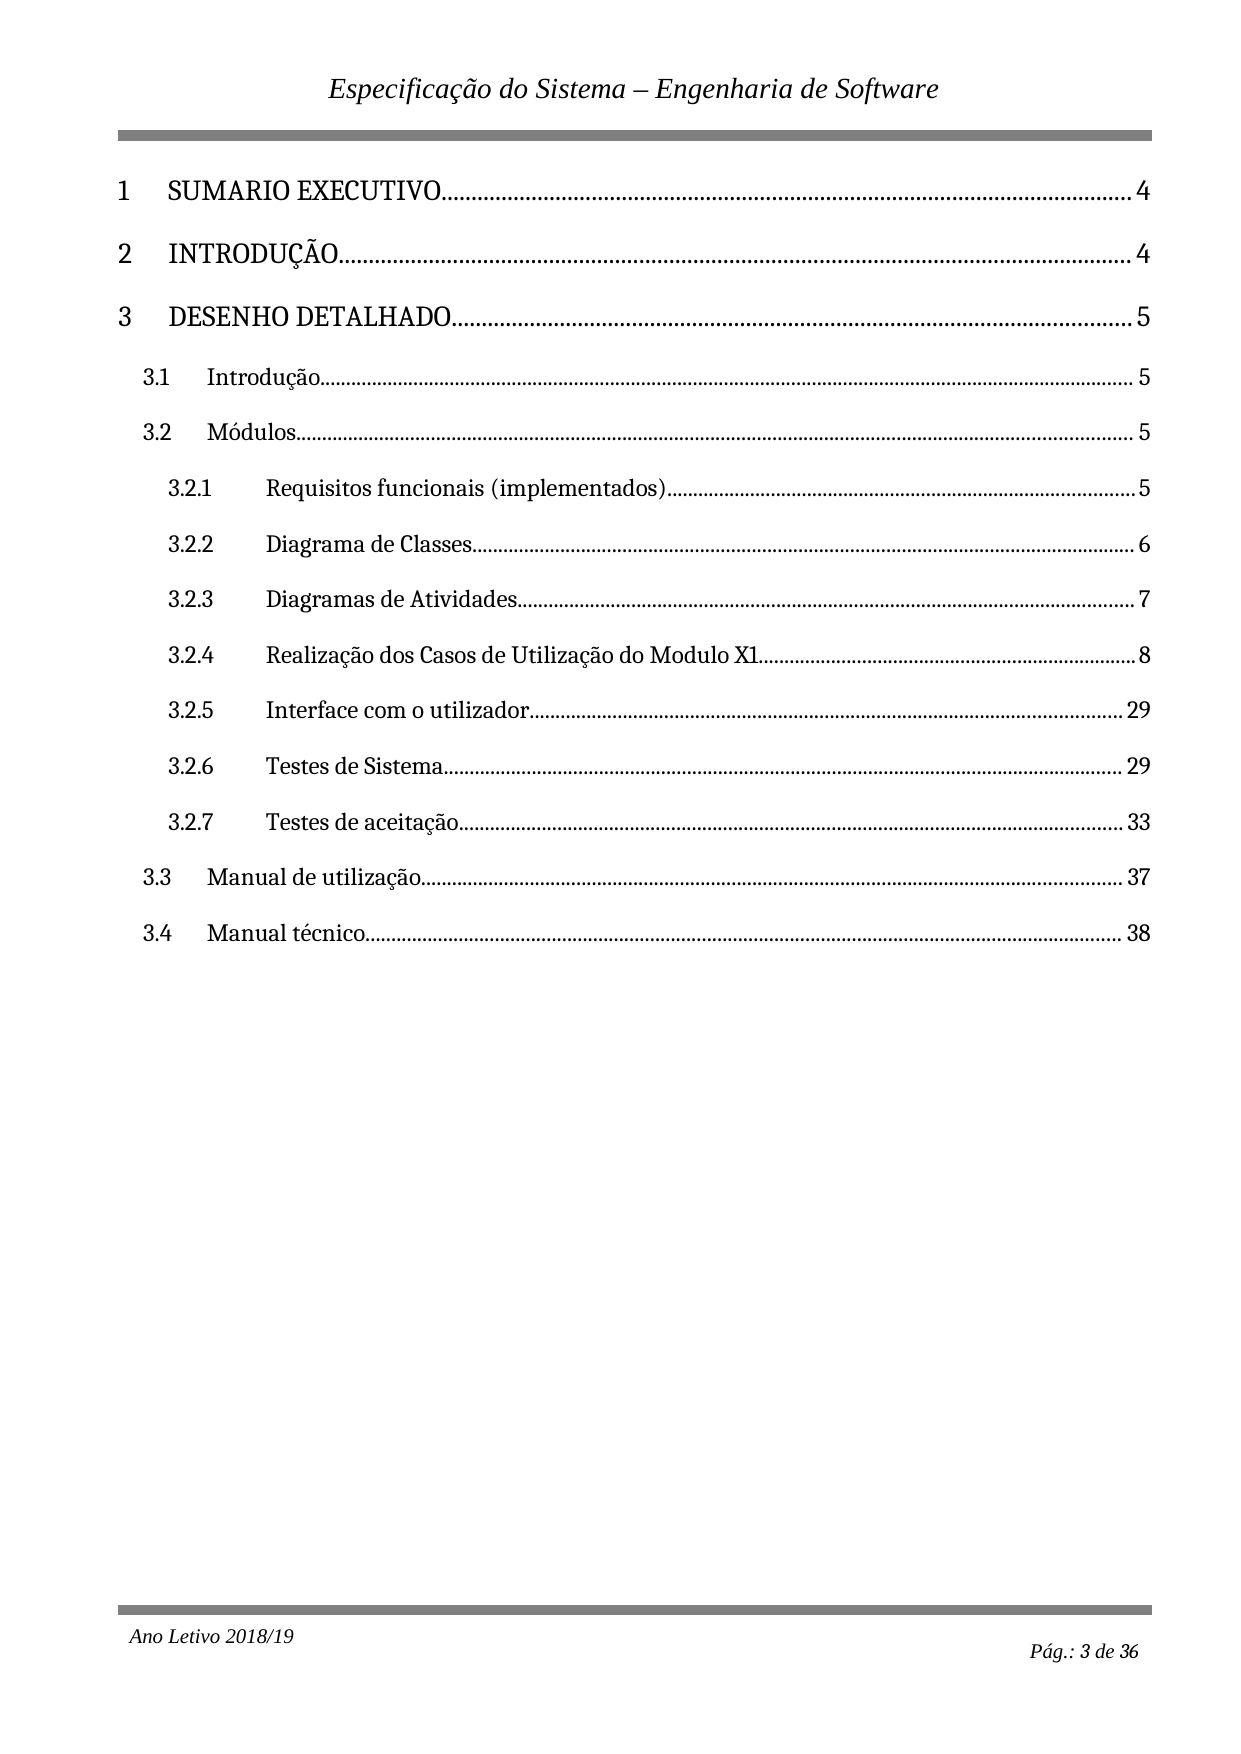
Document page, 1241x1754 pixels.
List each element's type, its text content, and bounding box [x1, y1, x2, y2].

text 3.2.1 Requisitos funcionais (implementados) 5 [168, 474, 1152, 503]
text 3.2 Módulos 5 [143, 418, 1152, 447]
text 3.2.2 Diagrama de Classes 6 [168, 529, 1152, 558]
text 3.2.6 Testes de Sistema 29 [168, 752, 1152, 781]
text 3 DESENHO DETALHADO 5 [118, 300, 1152, 333]
text 2 INTRODUÇÃO 4 [118, 237, 1152, 271]
text 3.2.3 Diagramas de Atividades 7 [168, 585, 1152, 614]
text 3.4 Manual técnico 38 [143, 919, 1152, 948]
text 3.2.4 Realização dos Casos de Utilização do Modulo X1 8 [168, 641, 1152, 669]
text 3.3 Manual de utilização 37 [143, 863, 1152, 892]
text 3.1 Introdução 5 [143, 363, 1152, 391]
text 3.2.7 Testes de aceitação 33 [168, 808, 1152, 836]
text 3.2.5 Interface com o utilizador 29 [168, 696, 1152, 725]
text 1 SUMARIO EXECUTIVO 4 [118, 174, 1152, 208]
